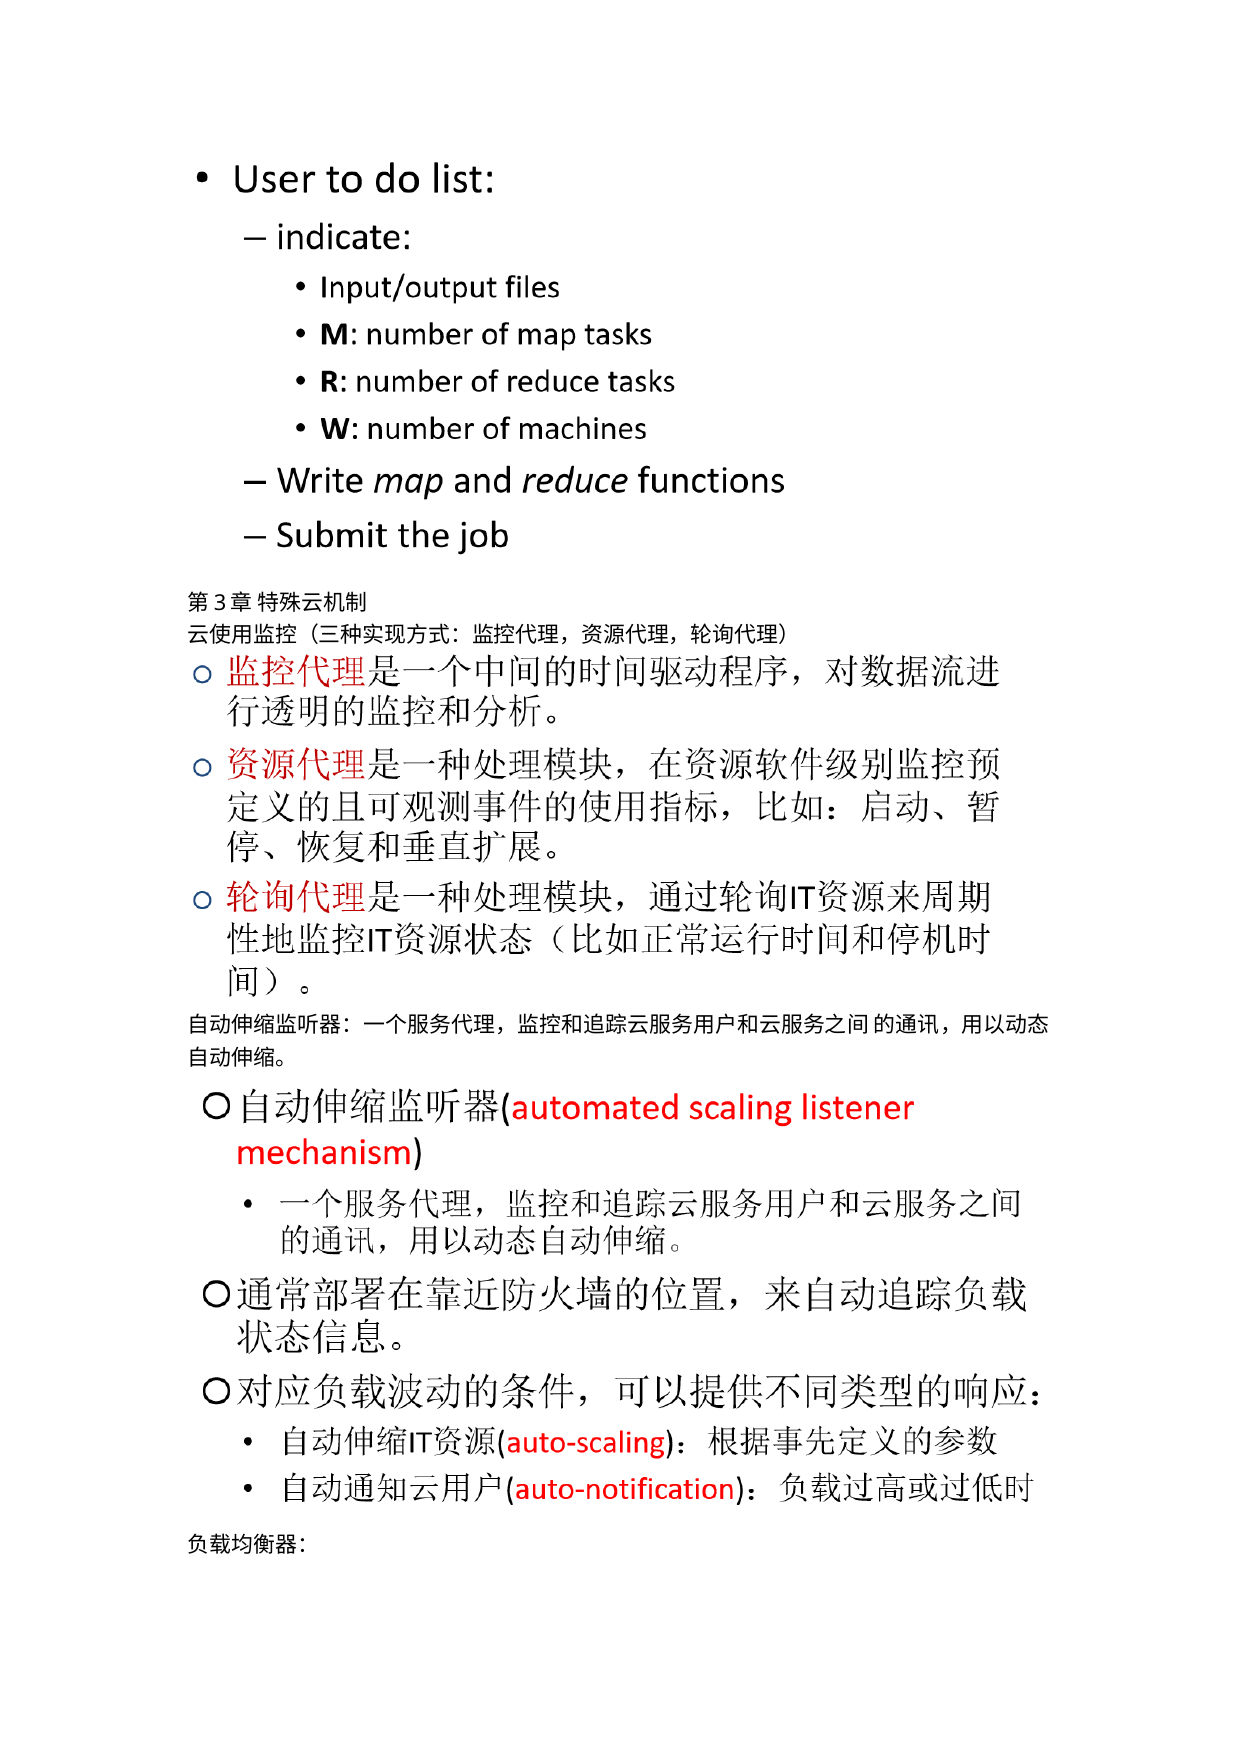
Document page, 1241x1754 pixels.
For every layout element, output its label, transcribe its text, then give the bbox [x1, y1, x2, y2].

text 第3章 特殊云机制 [187, 584, 1053, 617]
picture [187, 1072, 1053, 1519]
text 云使用监控（三种实现方式：监控代理，资源代理，轮询代理） [187, 617, 1053, 649]
text 负载均衡器： [187, 1527, 1053, 1559]
picture [187, 162, 811, 557]
text 自动伸缩监听器：一个服务代理，监控和追踪云服务用户和云服务之间 的通讯，用以动态自动伸缩。 [187, 1007, 1053, 1072]
picture [187, 649, 1011, 1001]
